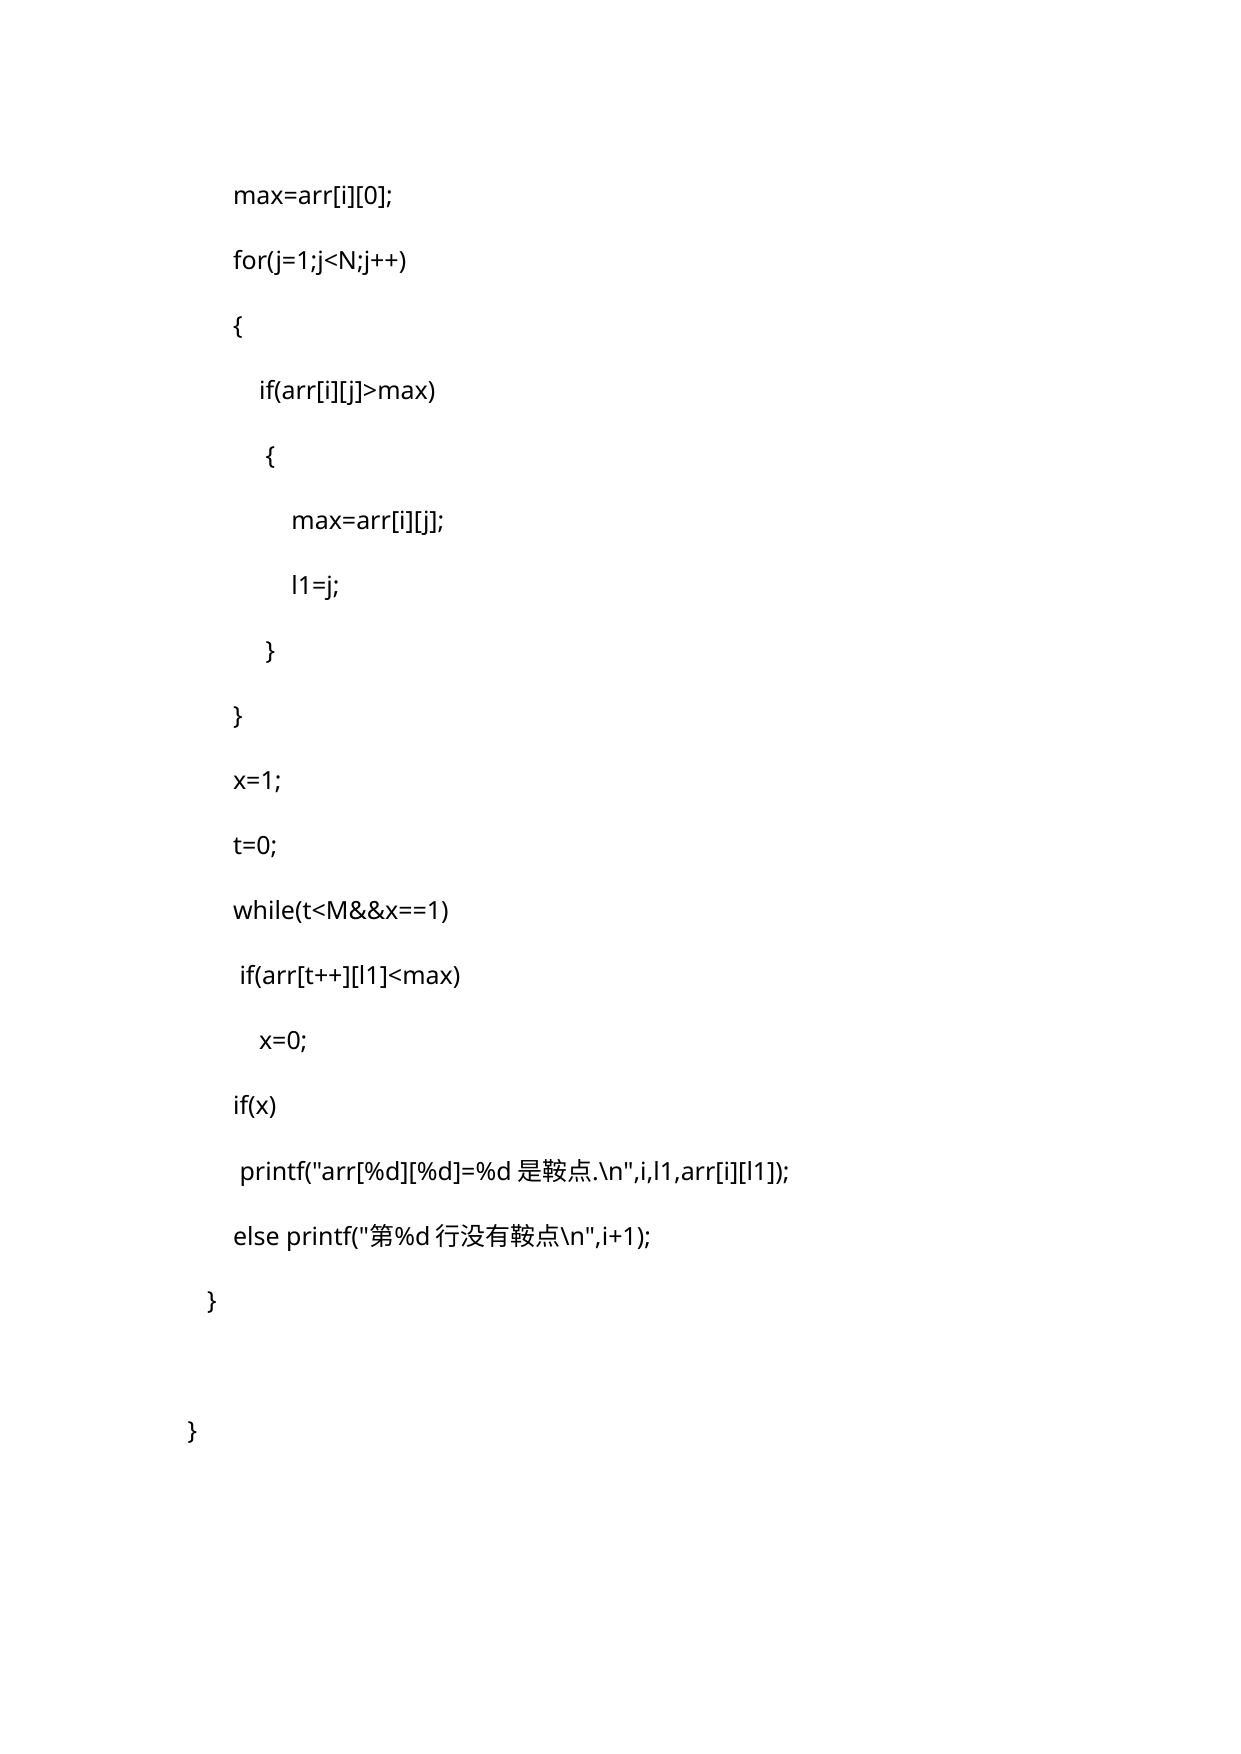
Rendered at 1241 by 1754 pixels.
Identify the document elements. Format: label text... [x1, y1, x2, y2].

text l1=j; [187, 552, 1053, 617]
text { [187, 422, 1053, 487]
text } [187, 1397, 1053, 1462]
text if(arr[i][j]>max) [187, 357, 1053, 422]
text printf("arr[%d][%d]=%d是鞍点.\n",i,l1,arr[i][l1]); [187, 1137, 1053, 1202]
text if(arr[t++][l1]<max) [187, 942, 1053, 1007]
text else printf("第%d行没有鞍点\n",i+1); [187, 1202, 1053, 1267]
text t=0; [187, 812, 1053, 877]
text } [187, 682, 1053, 747]
text x=0; [187, 1007, 1053, 1072]
text max=arr[i][j]; [187, 487, 1053, 552]
text } [187, 617, 1053, 682]
text if(x) [187, 1072, 1053, 1137]
text while(t<M&&x==1) [187, 877, 1053, 942]
text } [187, 1267, 1053, 1332]
text for(j=1;j<N;j++) [187, 227, 1053, 292]
text { [187, 292, 1053, 357]
text max=arr[i][0]; [187, 162, 1053, 227]
text x=1; [187, 747, 1053, 812]
